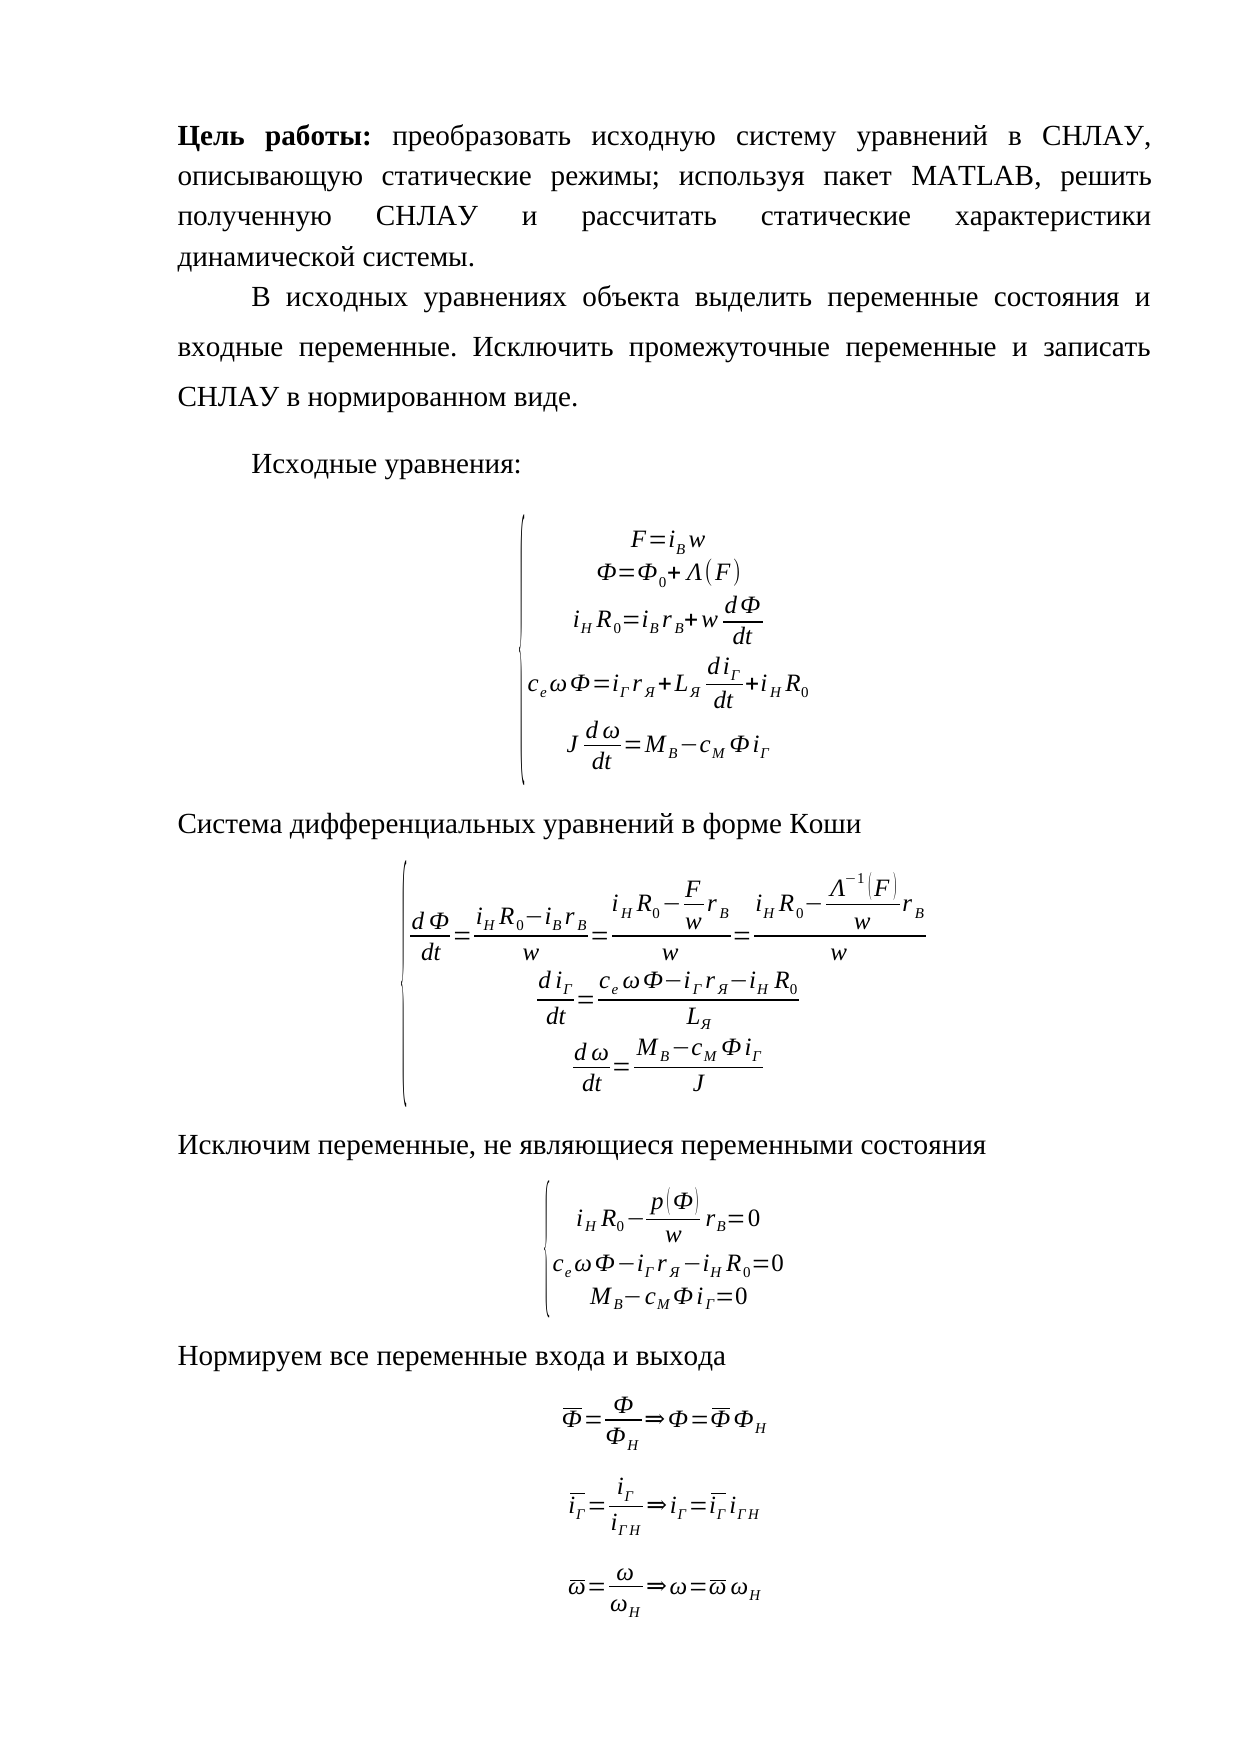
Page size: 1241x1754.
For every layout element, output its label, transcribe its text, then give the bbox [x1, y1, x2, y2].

text Цель работы: преобразовать исходную систему уравнений в СНЛАУ, описывающyю статические режимы; используя пакет MATLAB, решить полученную СНЛАУ и рассчитать статические характеристики динамической системы. [177, 118, 1152, 272]
text В исходных уравнениях объекта выделить переменные состояния и входные переменные. Исключить промежуточные переменные и записать СНЛАУ в нормированном виде. [177, 279, 1152, 413]
text Исключим переменные, не являющиеся переменными состояния [177, 1127, 1152, 1160]
text Нормируем все переменные входа и выхода [177, 1338, 1152, 1372]
text Исходные уравнения: [177, 447, 1152, 480]
text Система дифференциальных уравнений в форме Коши [177, 806, 1152, 839]
